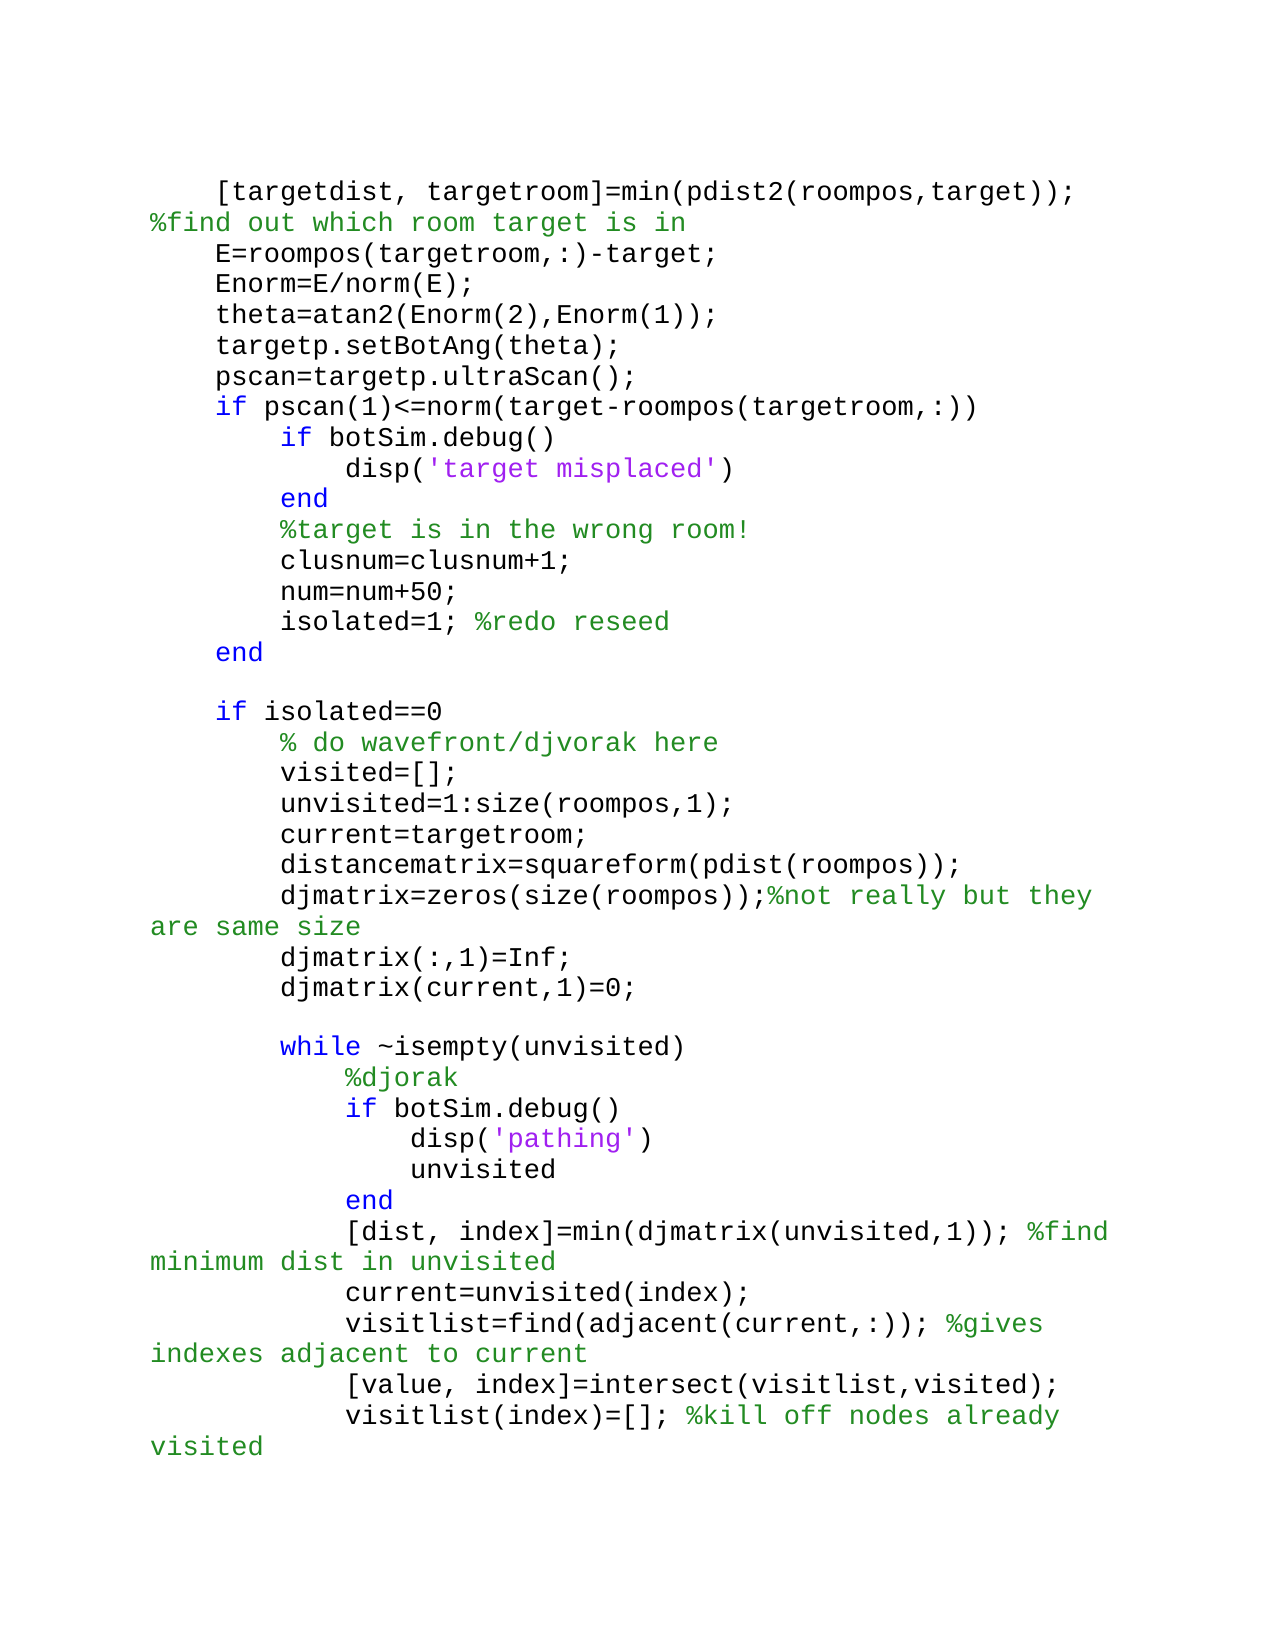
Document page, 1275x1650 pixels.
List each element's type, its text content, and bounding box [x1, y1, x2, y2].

text Enorm=E/norm(E); [150, 270, 1125, 301]
text djmatrix(current,1)=0; [150, 974, 1125, 1005]
text num=num+50; [150, 577, 1125, 608]
text end [150, 1187, 1125, 1217]
text % do wavefront/djvorak here [150, 728, 1125, 759]
text if isolated==0 [150, 698, 1125, 728]
text djmatrix=zeros(size(roompos));%not really but they are same size [150, 882, 1125, 943]
text [dist, index]=min(djmatrix(unvisited,1)); %find minimum dist in unvisited [150, 1217, 1125, 1279]
text [value, index]=intersect(visitlist,visited); [150, 1371, 1125, 1402]
text end [150, 485, 1125, 516]
text while ~isempty(unvisited) [150, 1033, 1125, 1064]
text E=roompos(targetroom,:)-target; [150, 239, 1125, 270]
text unvisited=1:size(roompos,1); [150, 790, 1125, 821]
text clusnum=clusnum+1; [150, 547, 1125, 577]
text current=unvisited(index); [150, 1279, 1125, 1309]
text if botSim.debug() [150, 1094, 1125, 1125]
text visitlist(index)=[]; %kill off nodes already visited [150, 1402, 1125, 1463]
text current=targetroom; [150, 821, 1125, 851]
text isolated=1; %redo reseed [150, 608, 1125, 639]
text djmatrix(:,1)=Inf; [150, 943, 1125, 974]
text unvisited [150, 1156, 1125, 1187]
text targetp.setBotAng(theta); [150, 332, 1125, 362]
text [targetdist, targetroom]=min(pdist2(roompos,target)); %find out which room target is in [150, 178, 1125, 239]
text %djorak [150, 1064, 1125, 1094]
text %target is in the wrong room! [150, 516, 1125, 547]
text end [150, 639, 1125, 670]
text visitlist=find(adjacent(current,:)); %gives indexes adjacent to current [150, 1309, 1125, 1371]
text disp('pathing') [150, 1125, 1125, 1156]
text if pscan(1)<=norm(target-roompos(targetroom,:)) [150, 393, 1125, 424]
text pscan=targetp.ultraScan(); [150, 362, 1125, 393]
text theta=atan2(Enorm(2),Enorm(1)); [150, 301, 1125, 332]
text distancematrix=squareform(pdist(roompos)); [150, 851, 1125, 882]
text if botSim.debug() [150, 424, 1125, 454]
text disp('target misplaced') [150, 454, 1125, 485]
text visited=[]; [150, 759, 1125, 790]
